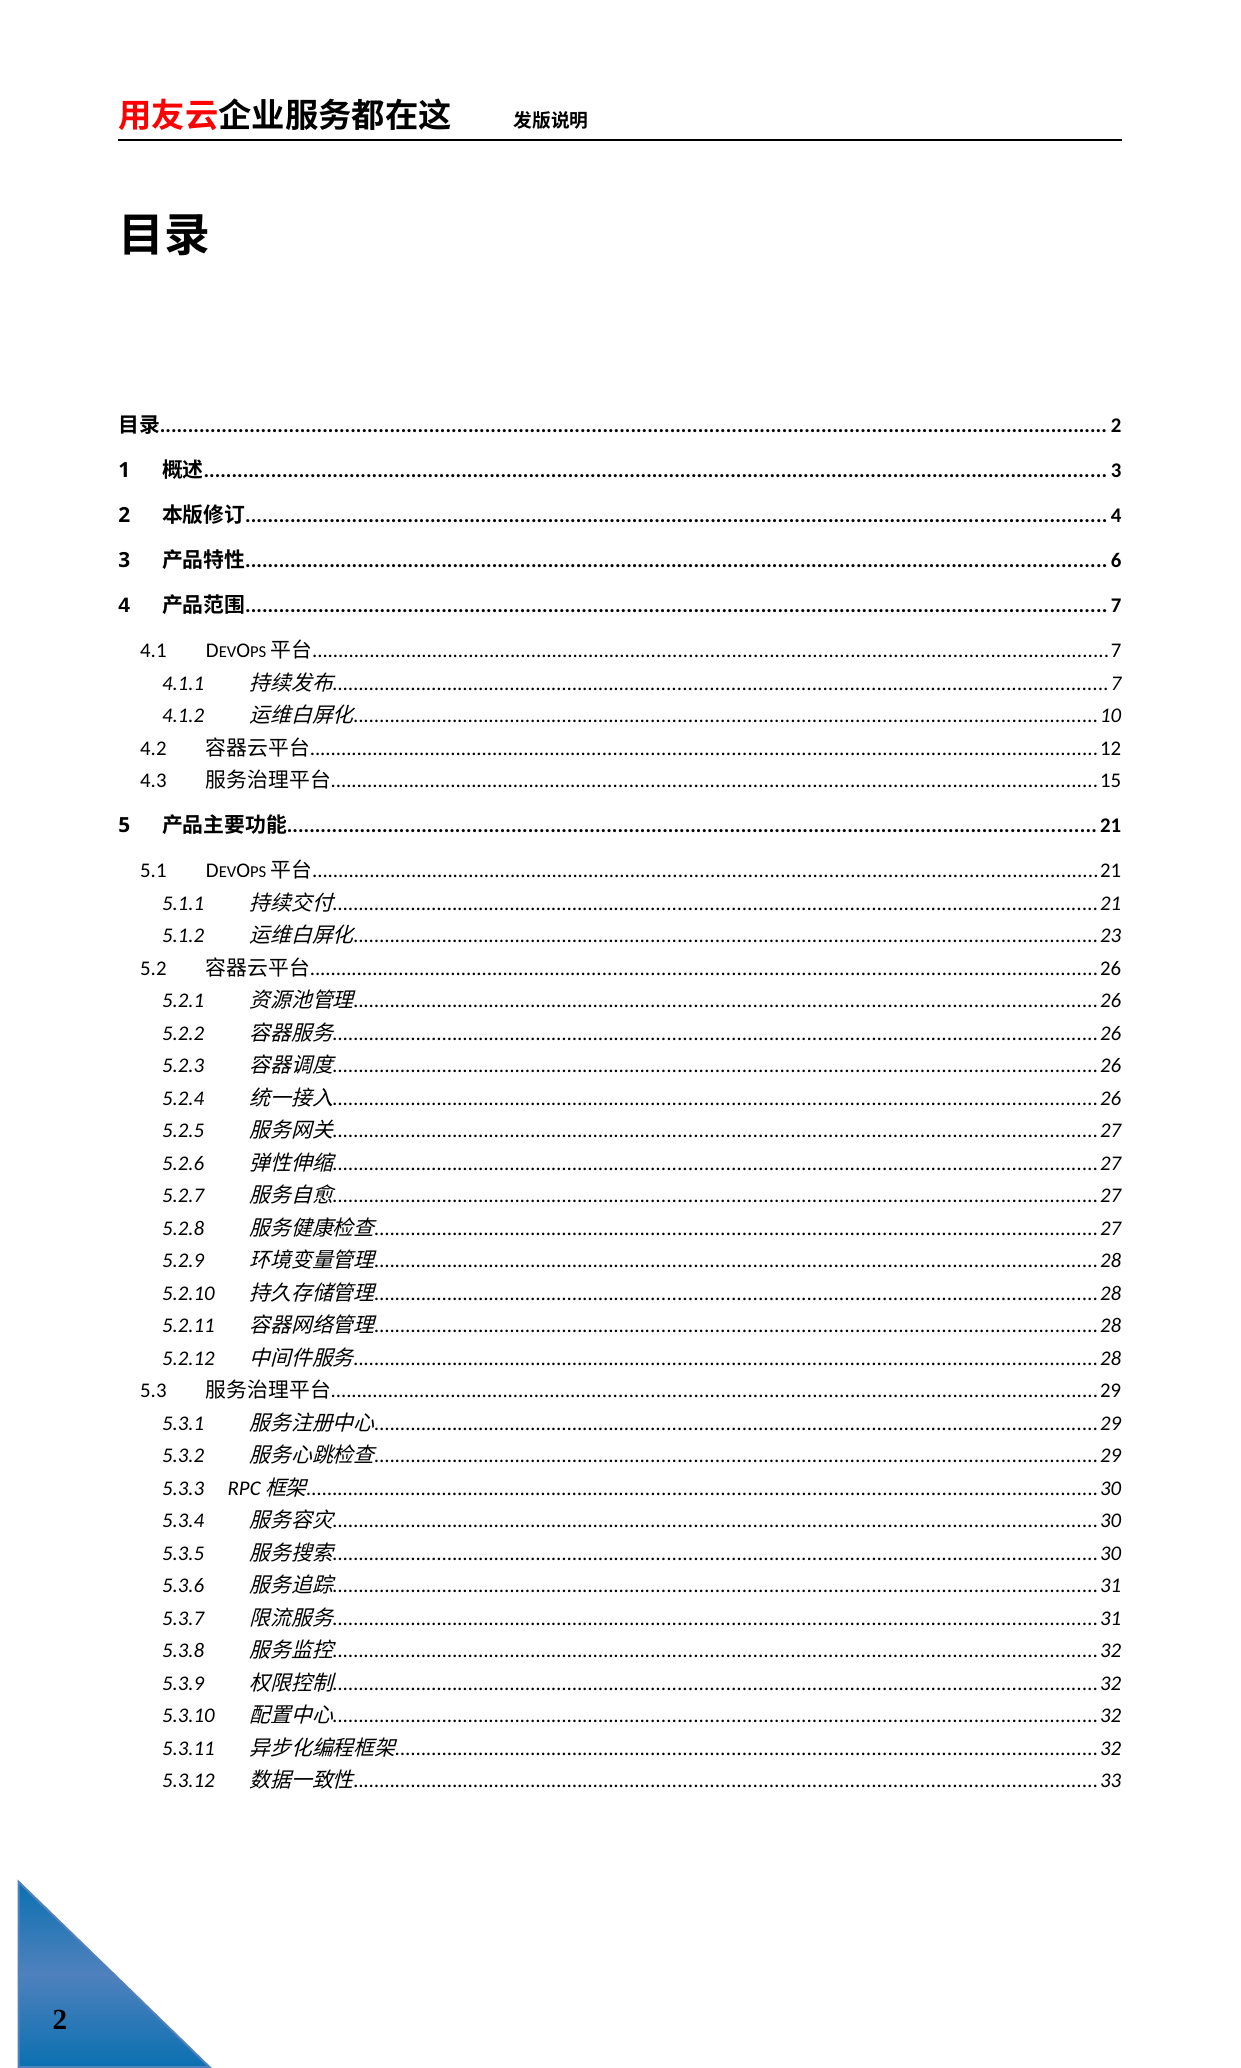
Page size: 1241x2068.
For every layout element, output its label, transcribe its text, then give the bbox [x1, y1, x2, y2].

text 4.1 DevOps平台 7 [140, 632, 1122, 664]
text 4.3 服务治理平台 15 [140, 762, 1122, 794]
text 5.3.9 权限控制 32 [162, 1664, 1122, 1697]
text 5.3.6 服务追踪 31 [162, 1567, 1122, 1599]
text 5.1.1 持续交付 21 [162, 884, 1122, 917]
text 5.3.12 数据一致性 33 [162, 1762, 1122, 1794]
text 5.2.4 统一接入 26 [162, 1079, 1122, 1112]
text 1 概述 3 [118, 452, 1122, 484]
text 3 产品特性 6 [118, 542, 1122, 574]
text 5.3.5 服务搜索 30 [162, 1534, 1122, 1567]
text 5.2.12 中间件服务 28 [162, 1339, 1122, 1372]
text 4.1.2 运维白屏化 10 [162, 697, 1122, 729]
text 5.3.2 服务心跳检查 29 [162, 1437, 1122, 1469]
text 4.2 容器云平台 12 [140, 729, 1122, 762]
text 5 产品主要功能 21 [118, 807, 1122, 839]
text 5.3.8 服务监控 32 [162, 1632, 1122, 1664]
text 5.3.7 限流服务 31 [162, 1599, 1122, 1632]
text 2 本版修订 4 [118, 497, 1122, 529]
text 5.2.7 服务自愈 27 [162, 1177, 1122, 1209]
text 5.1.2 运维白屏化 23 [162, 917, 1122, 949]
text 5.2.10 持久存储管理 28 [162, 1274, 1122, 1307]
text 5.2.1 资源池管理 26 [162, 982, 1122, 1014]
text 5.3.4 服务容灾 30 [162, 1502, 1122, 1534]
text 5.3.3 RPC框架 30 [162, 1469, 1122, 1502]
text 5.3.10 配置中心 32 [162, 1697, 1122, 1729]
text 5.2.3 容器调度 26 [162, 1047, 1122, 1079]
subtitle 目录 [118, 182, 1122, 280]
text 4.1.1 持续发布 7 [162, 664, 1122, 697]
text 5.1 DevOps平台 21 [140, 852, 1122, 884]
text 5.3.1 服务注册中心 29 [162, 1404, 1122, 1437]
text 5.2.5 服务网关 27 [162, 1112, 1122, 1144]
text 5.3.11 异步化编程框架 32 [162, 1729, 1122, 1762]
text 5.2.8 服务健康检查 27 [162, 1209, 1122, 1242]
text 目录 2 [118, 407, 1122, 439]
text 5.2.2 容器服务 26 [162, 1014, 1122, 1047]
text 5.2.11 容器网络管理 28 [162, 1307, 1122, 1339]
text 5.2.9 环境变量管理 28 [162, 1242, 1122, 1274]
text 5.3 服务治理平台 29 [140, 1372, 1122, 1404]
text 5.2 容器云平台 26 [140, 949, 1122, 982]
text 5.2.6 弹性伸缩 27 [162, 1144, 1122, 1177]
text 4 产品范围 7 [118, 587, 1122, 619]
